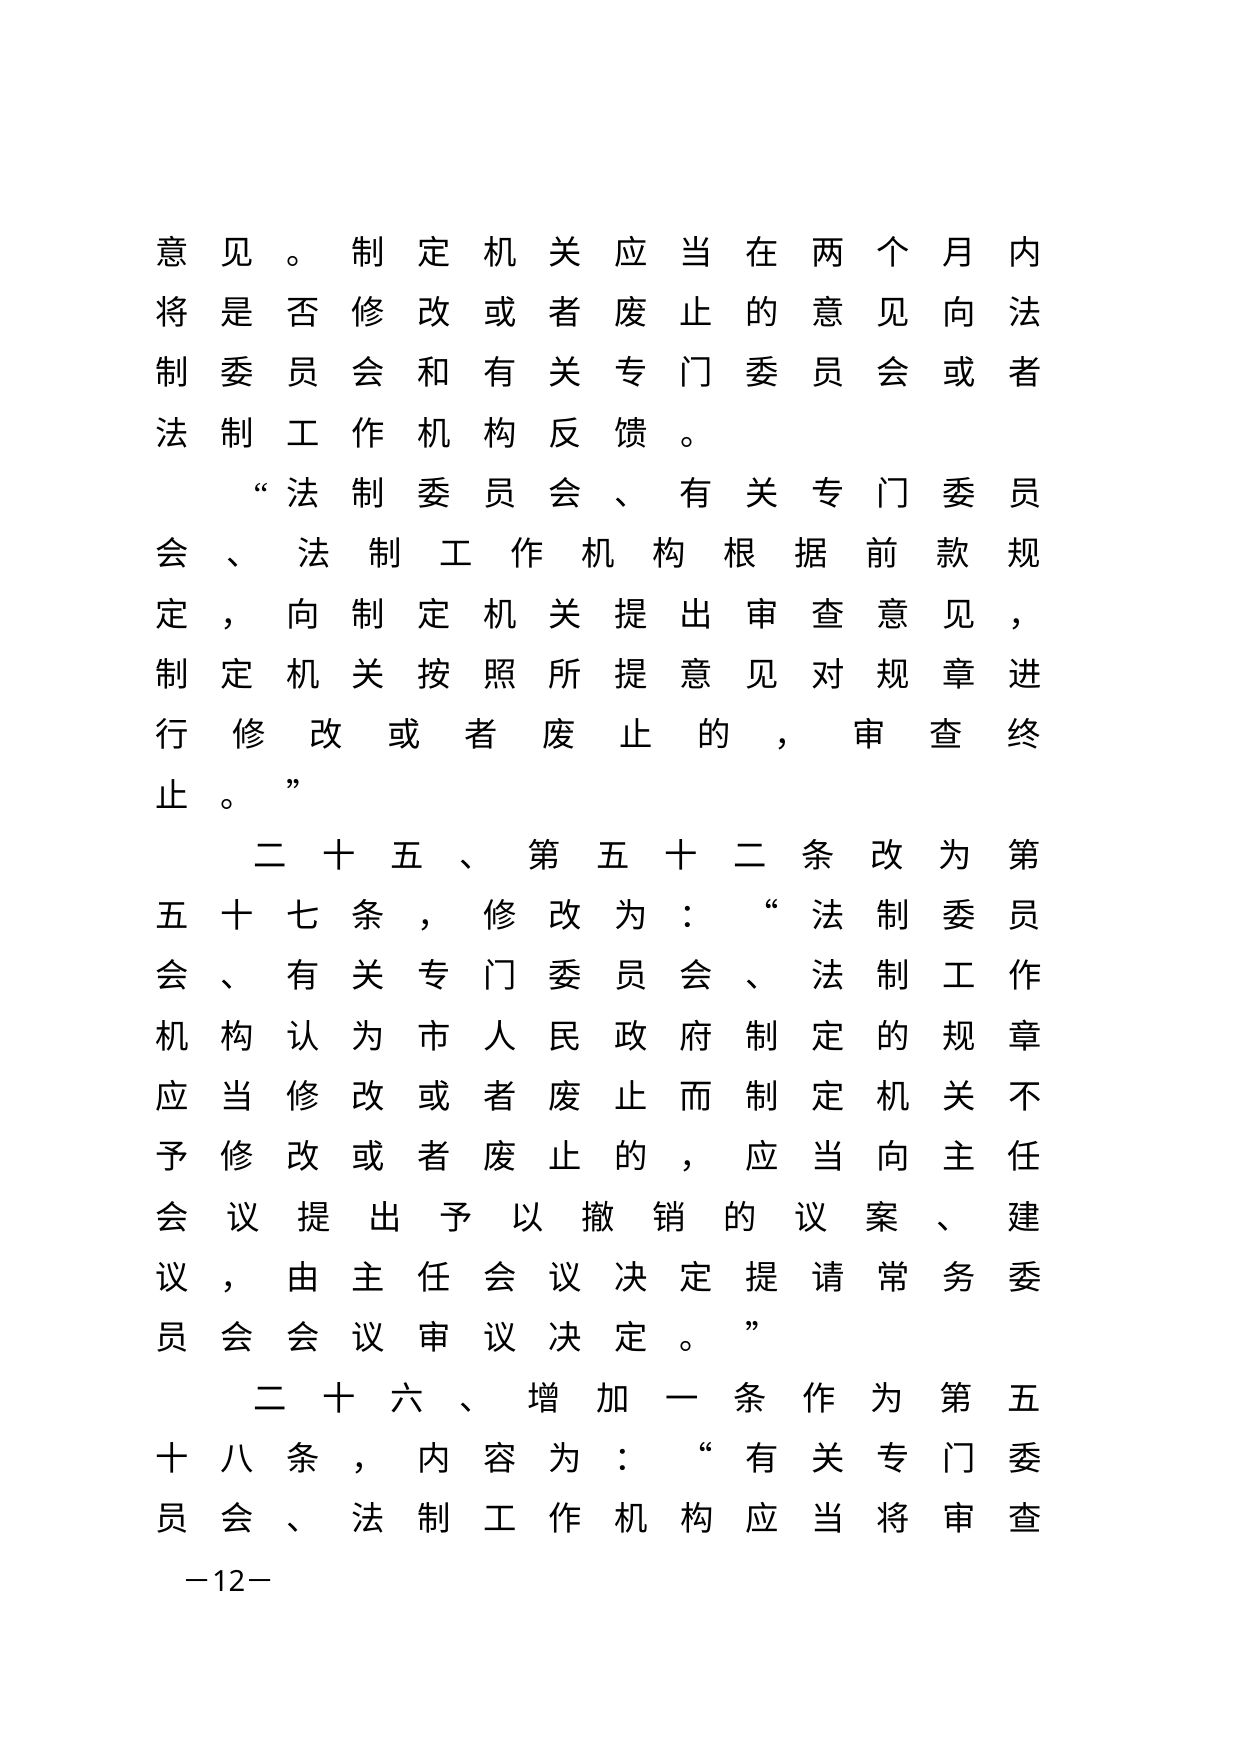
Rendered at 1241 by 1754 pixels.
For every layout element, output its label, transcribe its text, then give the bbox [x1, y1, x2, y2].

list 二十六、增加一条作为第五十八条，内容为：“有关专门委员会、法制工作机构应当将审查情况向提出审查建议的国家机关、社会团体、企业事业组织以及公民反馈，并可以向社会公开。” [155, 1365, 1073, 1546]
list 二十五、第五十二条改为第五十七条，修改为：“法制委员会、有关专门委员会、法制工作机构认为市人民政府制定的规章应当修改或者废止而制定机关不予修改或者废止的，应当向主任会议提出予以撤销的议案、建议，由主任会议决定提请常务委员会会议审议决定。” [155, 823, 1073, 1365]
list “法制委员会、有关专门委员会、法制工作机构根据前款规定，向制定机关提出审查意见，制定机关按照所提意见对规章进行修改或者废止的，审查终止。” [155, 461, 1073, 823]
